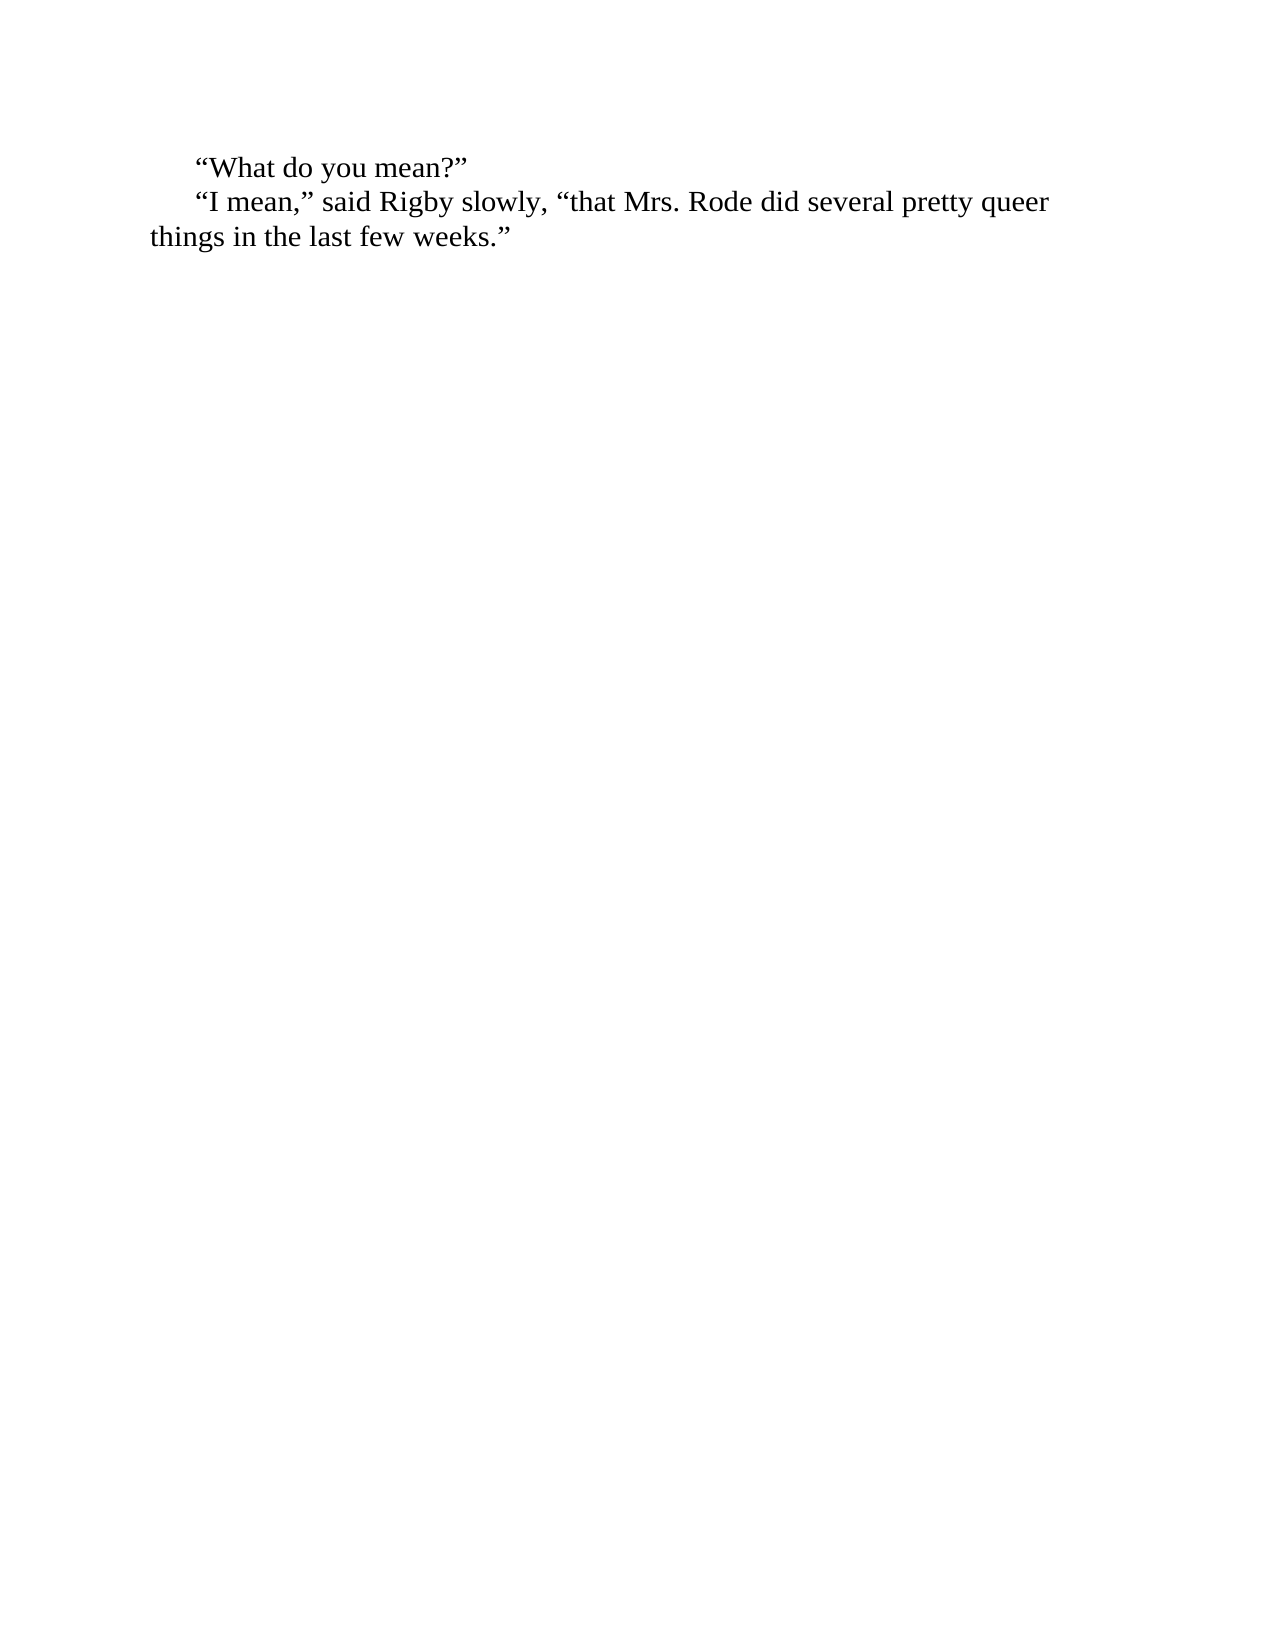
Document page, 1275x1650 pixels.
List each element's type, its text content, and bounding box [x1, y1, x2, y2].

text “I mean,” said Rigby slowly, “that Mrs. Rode did several pretty queer things in the last few weeks.” [150, 184, 1122, 252]
text “What do you mean?” [195, 150, 1275, 183]
